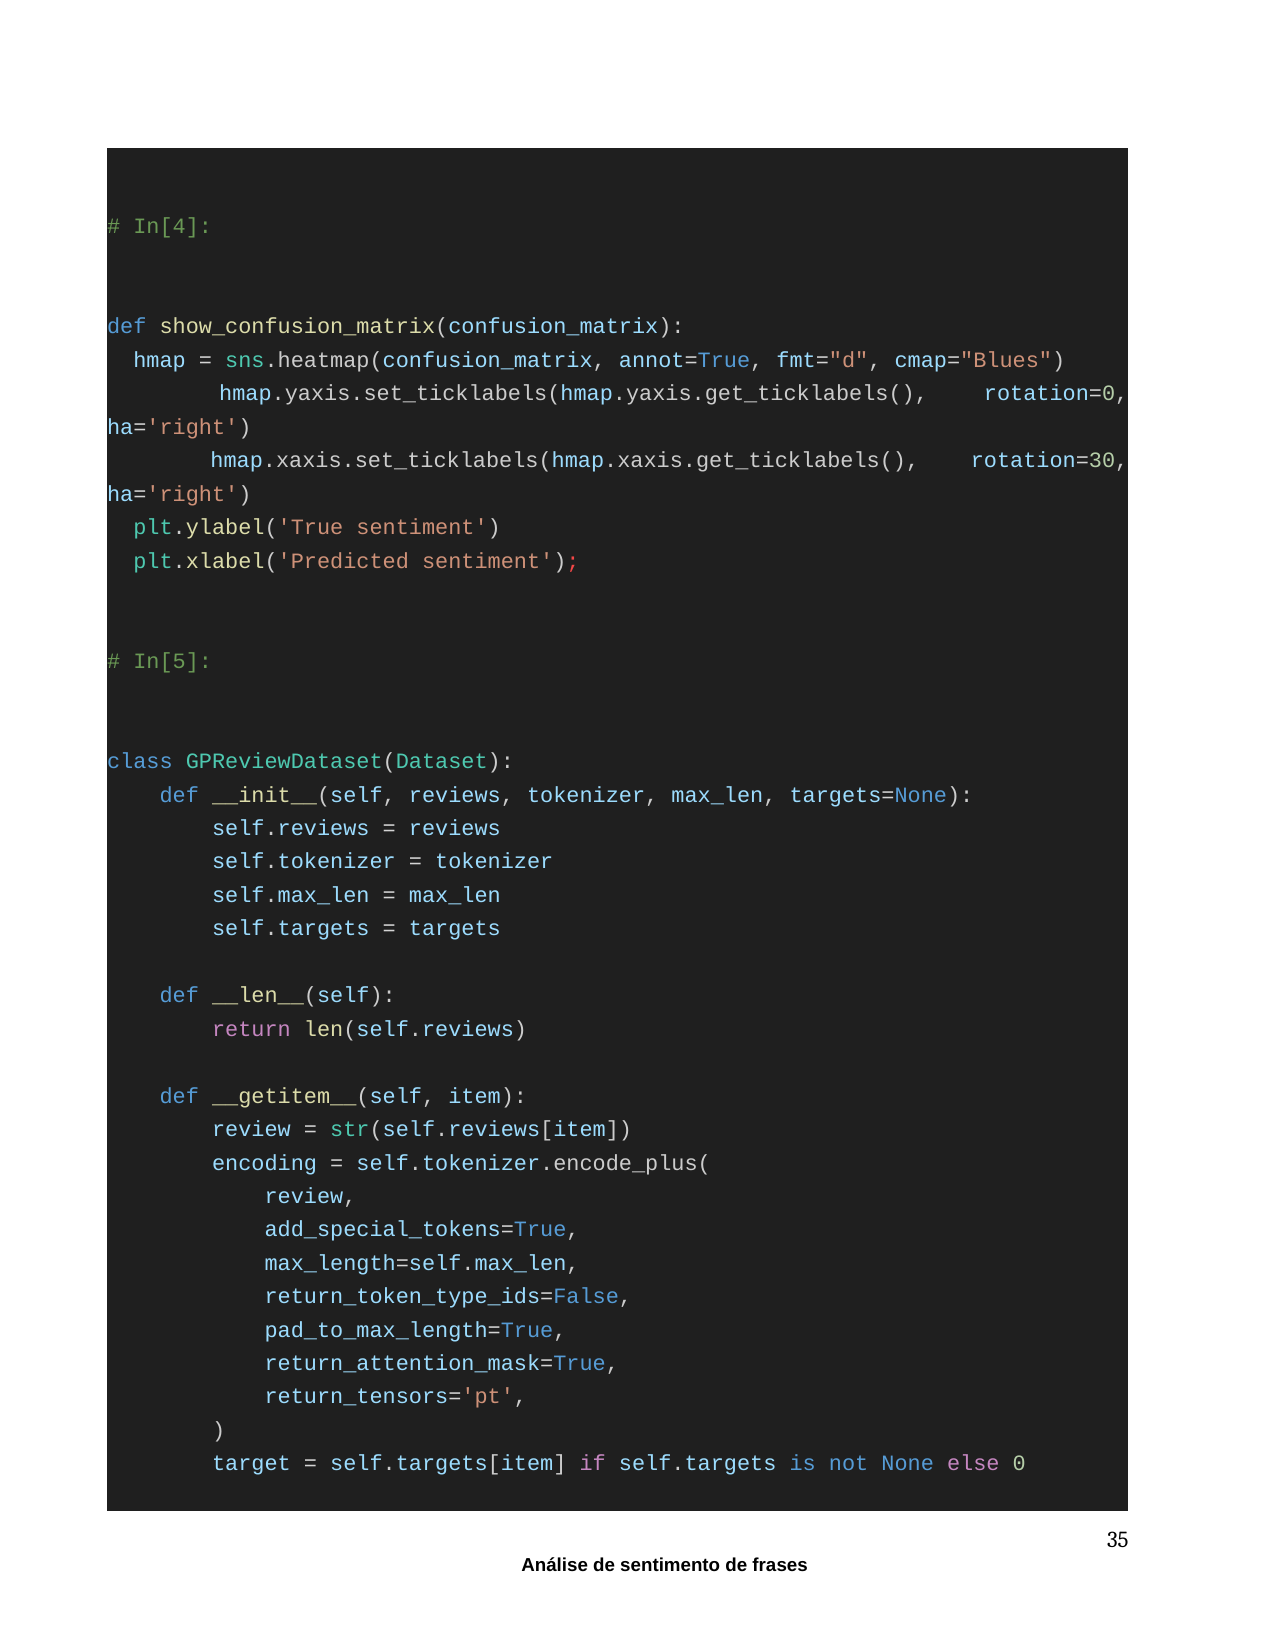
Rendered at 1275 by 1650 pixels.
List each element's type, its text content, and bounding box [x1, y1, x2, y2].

text def __getitem__(self, item): [107, 1085, 1128, 1109]
text return len(self.reviews) [107, 1018, 1128, 1043]
text plt.xlabel('Predicted sentiment'); [107, 550, 1128, 574]
text review = str(self.reviews[item]) [107, 1118, 1128, 1143]
text hmap.xaxis.set_ticklabels(hmap.xaxis.get_ticklabels(), rotation=30, ha='right') [107, 449, 1128, 508]
text hmap = sns.heatmap(confusion_matrix, annot=True, fmt="d", cmap="Blues") [107, 349, 1128, 374]
text self.tokenizer = tokenizer [107, 851, 1128, 876]
text class GPReviewDataset(Dataset): [107, 750, 1128, 775]
text self.targets = targets [107, 918, 1128, 942]
text hmap.yaxis.set_ticklabels(hmap.yaxis.get_ticklabels(), rotation=0, ha='right') [107, 383, 1128, 441]
text review, [107, 1185, 1128, 1210]
text plt.ylabel('True sentiment') [107, 516, 1128, 541]
text def __init__(self, reviews, tokenizer, max_len, targets=None): [107, 784, 1128, 809]
text add_special_tokens=True, [107, 1218, 1128, 1243]
text # In[4]: [107, 215, 1128, 240]
text target = self.targets[item] if self.targets is not None else 0 [107, 1453, 1128, 1477]
text self.reviews = reviews [107, 817, 1128, 842]
text def show_confusion_matrix(confusion_matrix): [107, 316, 1128, 341]
text return_token_type_ids=False, [107, 1285, 1128, 1310]
text pad_to_max_length=True, [107, 1319, 1128, 1344]
text # In[5]: [107, 650, 1128, 675]
text max_length=self.max_len, [107, 1252, 1128, 1277]
text def __len__(self): [107, 984, 1128, 1009]
text ) [107, 1419, 1128, 1444]
text self.max_len = max_len [107, 884, 1128, 909]
text return_attention_mask=True, [107, 1352, 1128, 1377]
text encoding = self.tokenizer.encode_plus( [107, 1152, 1128, 1176]
text return_tensors='pt', [107, 1386, 1128, 1411]
